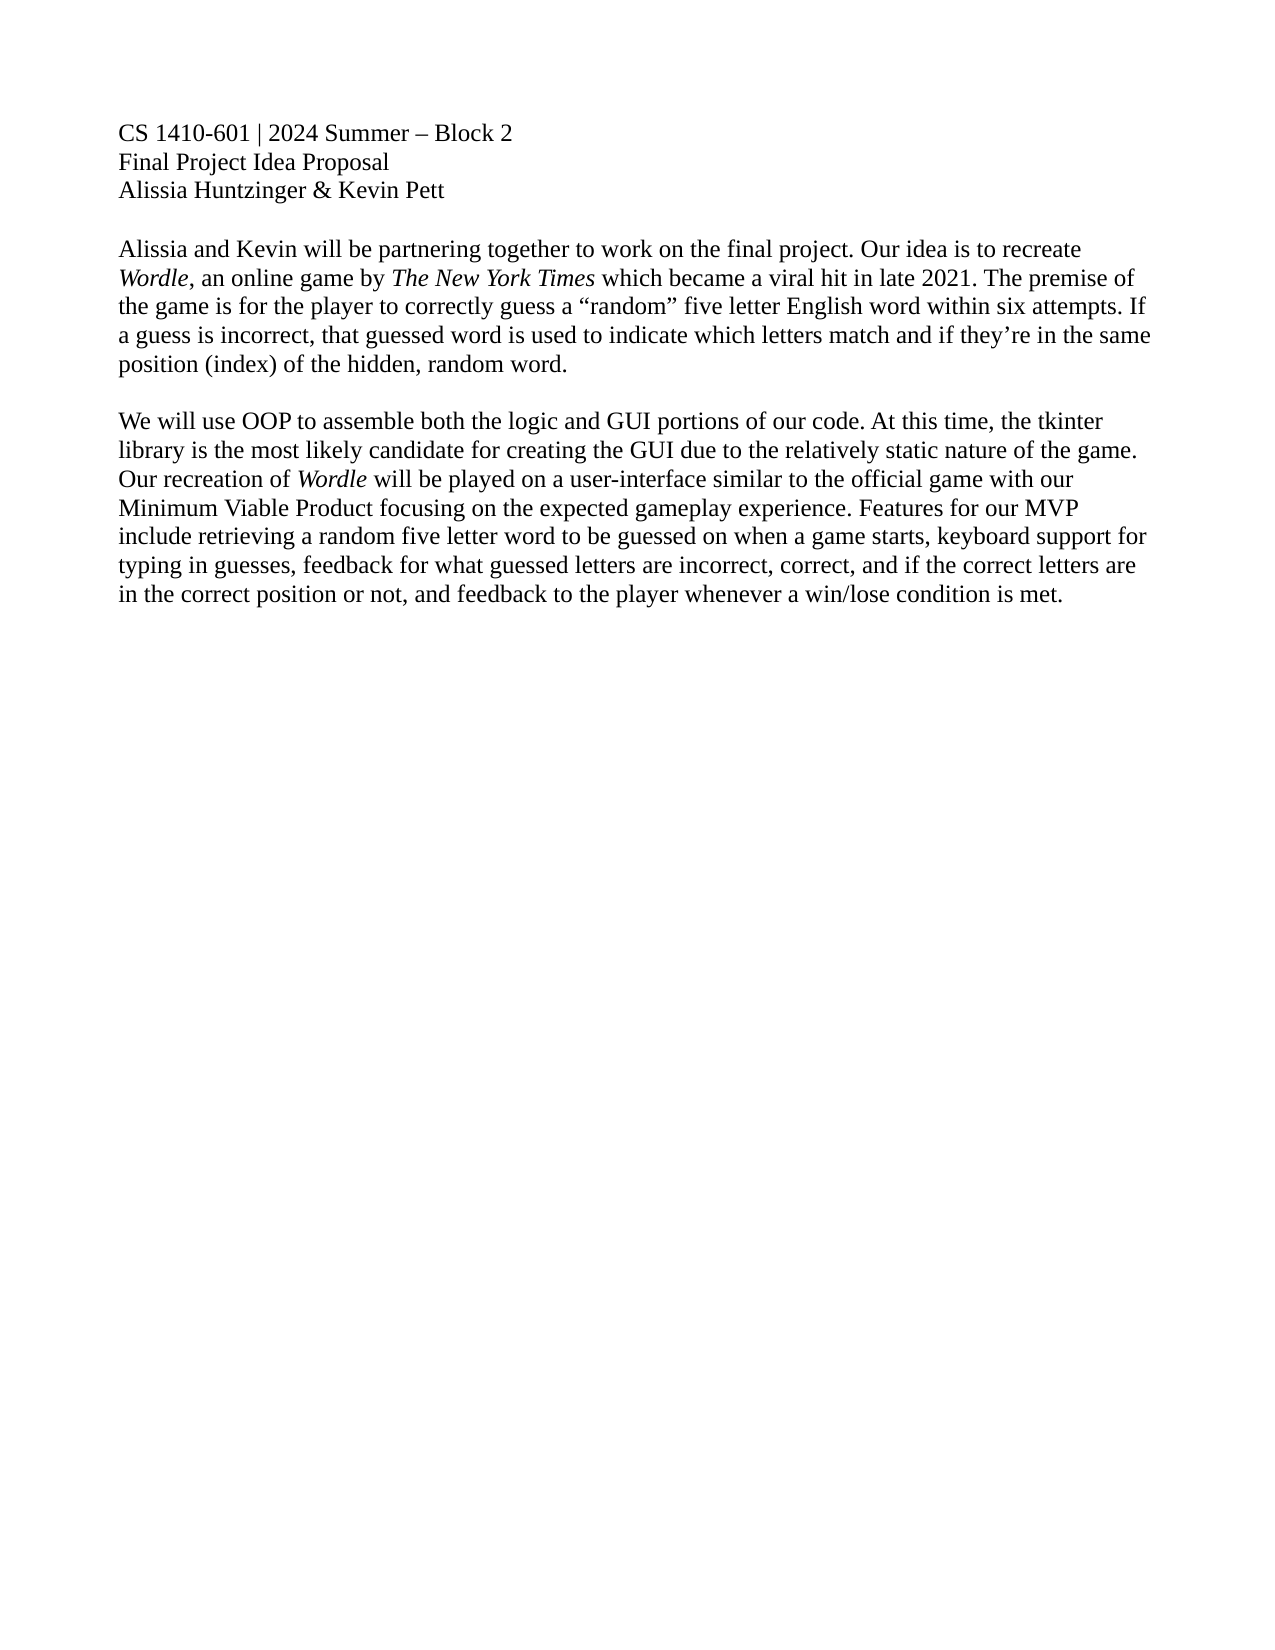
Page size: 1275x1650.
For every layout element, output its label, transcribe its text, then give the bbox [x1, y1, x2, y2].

text We will use OOP to assemble both the logic and GUI portions of our code. At this time, the tkinter library is the most likely candidate for creating the GUI due to the relatively static nature of the game. Our recreation of Wordle will be played on a user-interface similar to the official game with our Minimum Viable Product focusing on the expected gameplay experience. Features for our MVP include retrieving a random five letter word to be guessed on when a game starts, keyboard support for typing in guesses, feedback for what guessed letters are incorrect, correct, and if the correct letters are in the correct position or not, and feedback to the player whenever a win/lose condition is met. [118, 406, 1157, 608]
text Alissia and Kevin will be partnering together to work on the final project. Our idea is to recreate Wordle, an online game by The New York Times which became a viral hit in late 2021. The premise of the game is for the player to correctly guess a “random” five letter English word within six attempts. If a guess is incorrect, that guessed word is used to indicate which letters match and if they’re in the same position (index) of the hidden, random word. [118, 234, 1157, 378]
